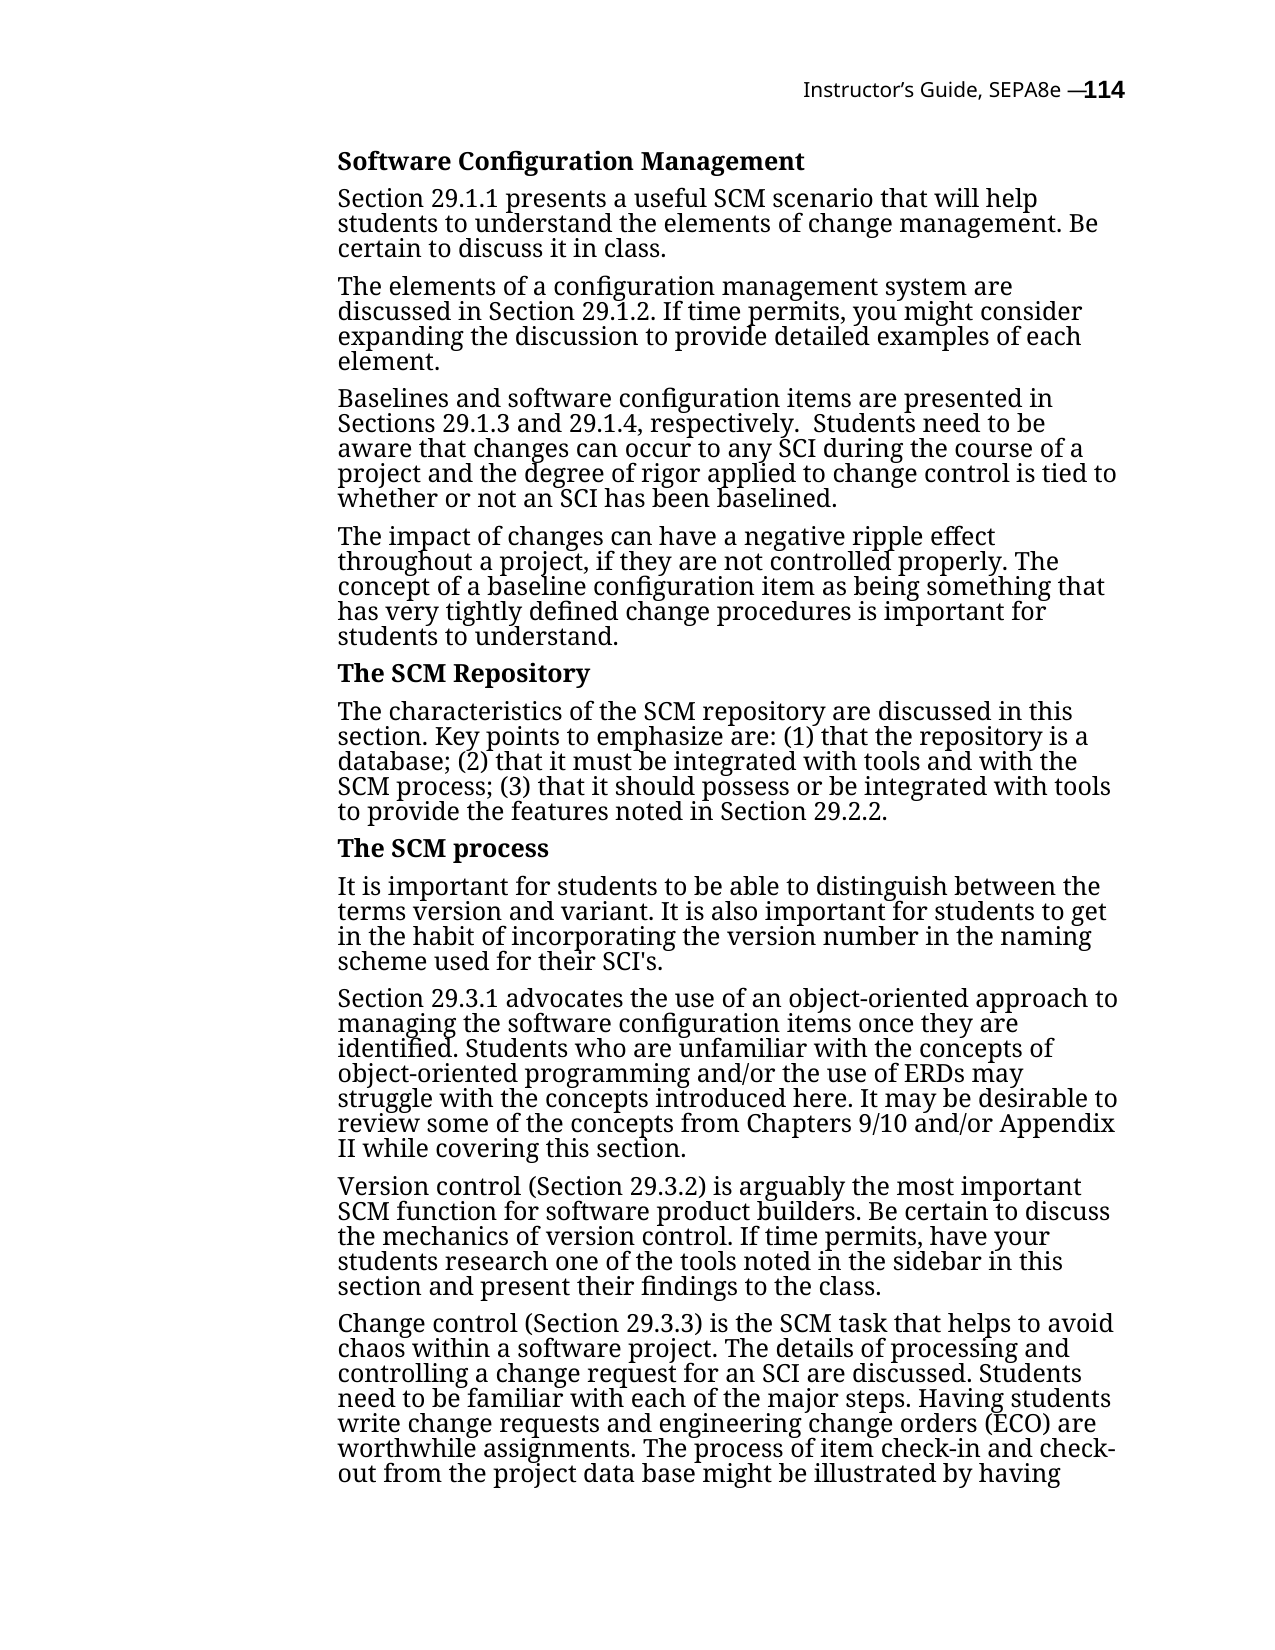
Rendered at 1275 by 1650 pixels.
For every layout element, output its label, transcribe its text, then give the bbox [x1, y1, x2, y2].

text Section 29.3.1 advocates the use of an object-oriented approach to managing the software configuration items once they are identified. Students who are unfamiliar with the concepts of object-oriented programming and/or the use of ERDs may struggle with the concepts introduced here. It may be desirable to review some of the concepts from Chapters 9/10 and/or Appendix II while covering this section. [262, 987, 1125, 1162]
text Baselines and software configuration items are presented in Sections 29.1.3 and 29.1.4, respectively. Students need to be aware that changes can occur to any SCI during the course of a project and the degree of rigor applied to change control is tied to whether or not an SCI has been baselined. [337, 387, 1125, 512]
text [262, 1312, 1125, 1487]
text The characteristics of the SCM repository are discussed in this section. Key points to emphasize are: (1) that the repository is a database; (2) that it must be integrated with tools and with the SCM process; (3) that it should possess or be integrated with tools to provide the features noted in Section 29.2.2. [337, 700, 1125, 825]
text The impact of changes can have a negative ripple effect throughout a project, if they are not controlled properly. The concept of a baseline configuration item as being something that has very tightly defined change procedures is important for students to understand. [337, 525, 1125, 650]
text The elements of a configuration management system are discussed in Section 29.1.2. If time permits, you might consider expanding the discussion to provide detailed examples of each element. [337, 275, 1125, 375]
text It is important for students to be able to distinguish between the terms version and variant. It is also important for students to get in the habit of incorporating the version number in the naming scheme used for their SCI's. [262, 875, 1125, 975]
text The SCM process [262, 837, 1125, 862]
text The SCM Repository [262, 662, 1125, 687]
text Version control (Section 29.3.2) is arguably the most important SCM function for software product builders. Be certain to discuss the mechanics of version control. If time permits, have your students research one of the tools noted in the sidebar in this section and present their findings to the class. [262, 1175, 1125, 1300]
text Software Configuration Management [262, 150, 1125, 175]
text Section 29.1.1 presents a useful SCM scenario that will help students to understand the elements of change management. Be certain to discuss it in class. [337, 187, 1125, 262]
